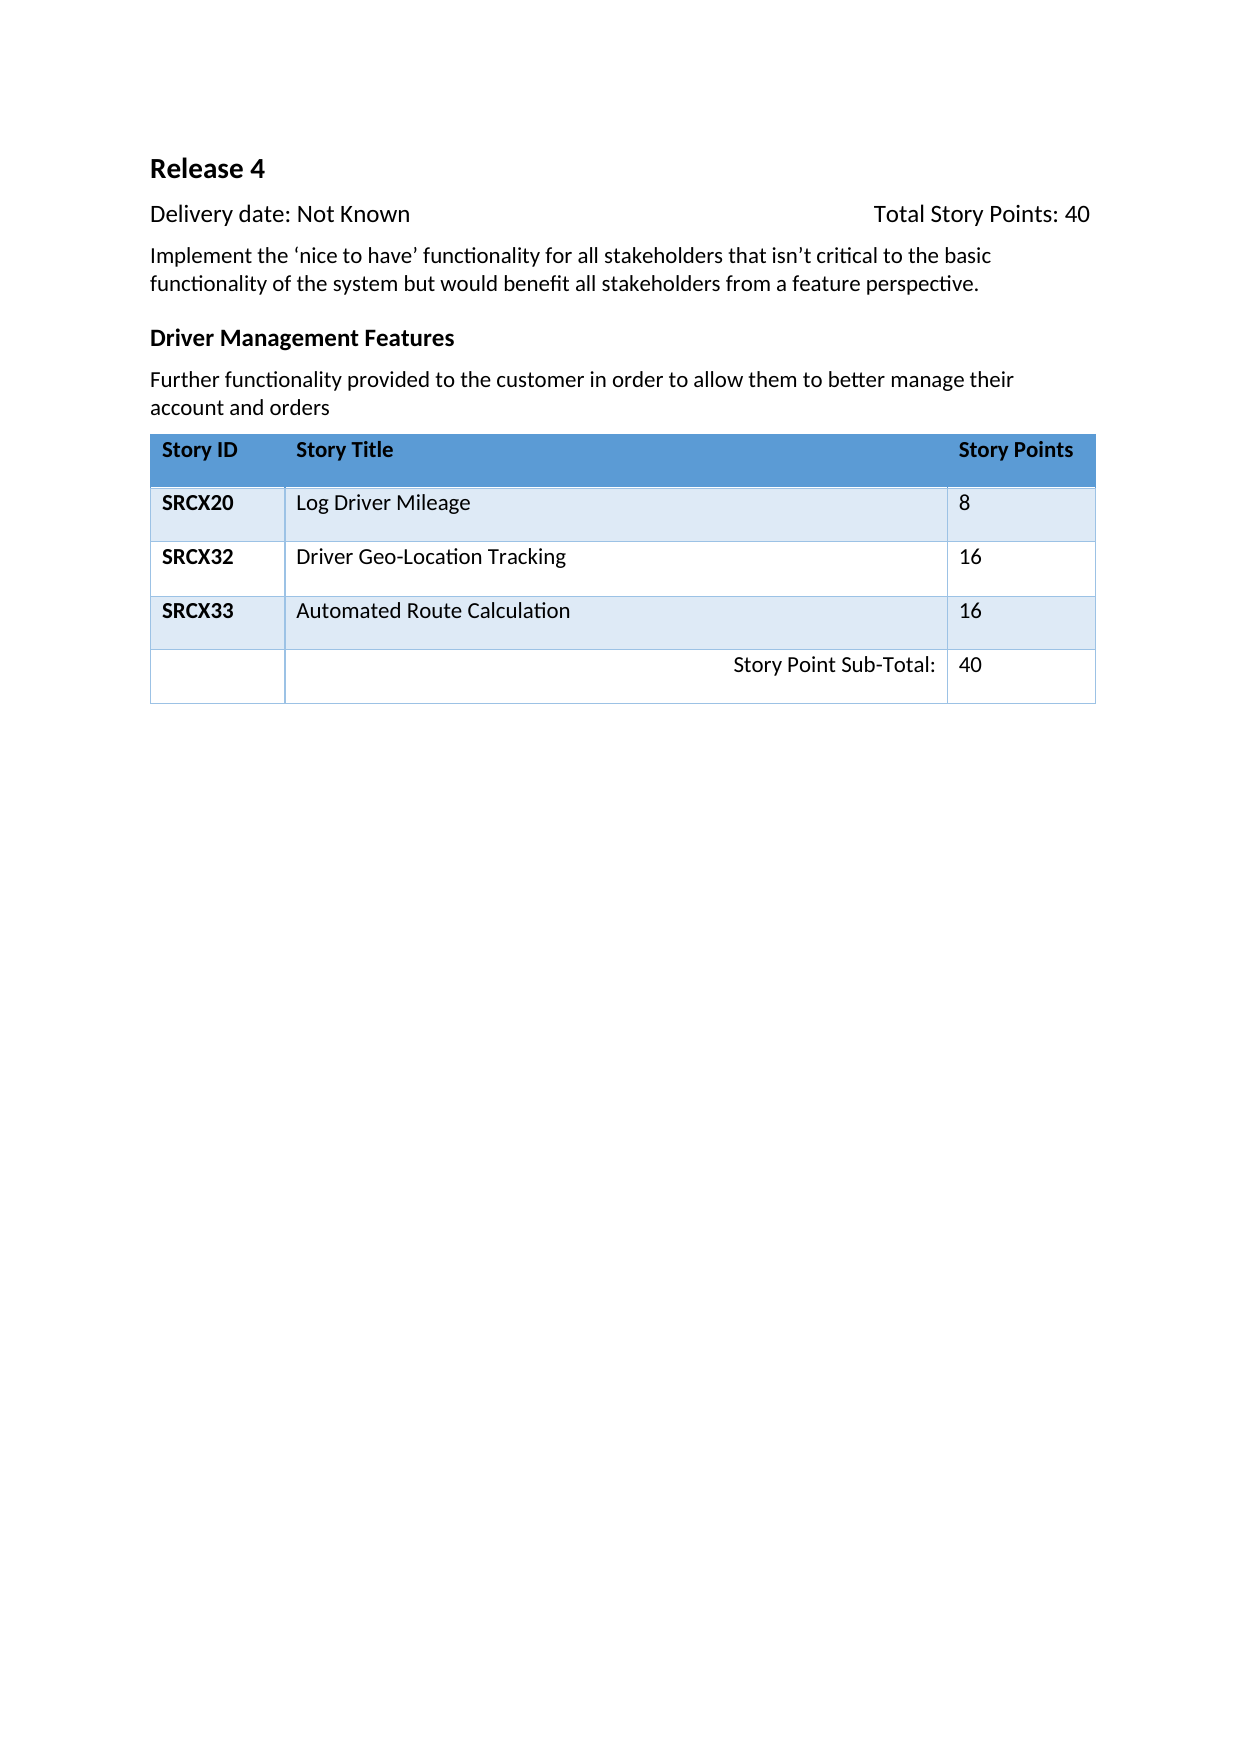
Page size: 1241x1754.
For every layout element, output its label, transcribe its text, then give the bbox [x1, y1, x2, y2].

text Delivery date: Not Known Total Story Points: 40 [150, 198, 1090, 229]
table_cell SRCX32 [151, 542, 284, 596]
table_cell 40 [948, 650, 1095, 703]
subtitle Driver Management Features [150, 322, 1090, 353]
table_cell Story Point Sub-Total: [286, 650, 947, 703]
table_cell SRCX20 [151, 489, 284, 541]
text Implement the ‘nice to have’ functionality for all stakeholders that isn’t critical to the basic functionality of the system but would benefit all stakeholders from a feature perspective. [150, 241, 1090, 297]
table_cell Log Driver Mileage [286, 489, 947, 541]
table_cell SRCX33 [151, 597, 284, 649]
table_cell Automated Route Calculation [286, 597, 947, 649]
table_cell Driver Geo-Location Tracking [286, 542, 947, 596]
table_header Story Points [948, 435, 1095, 487]
table_cell [151, 650, 284, 703]
table_cell 8 [948, 489, 1095, 541]
table_cell 16 [948, 542, 1095, 596]
subtitle Release 4 [150, 150, 1090, 186]
table_header Story Title [286, 435, 947, 487]
text Further functionality provided to the customer in order to allow them to better manage their account and orders [150, 365, 1090, 421]
table_header Story ID [151, 435, 284, 487]
table_cell 16 [948, 597, 1095, 649]
